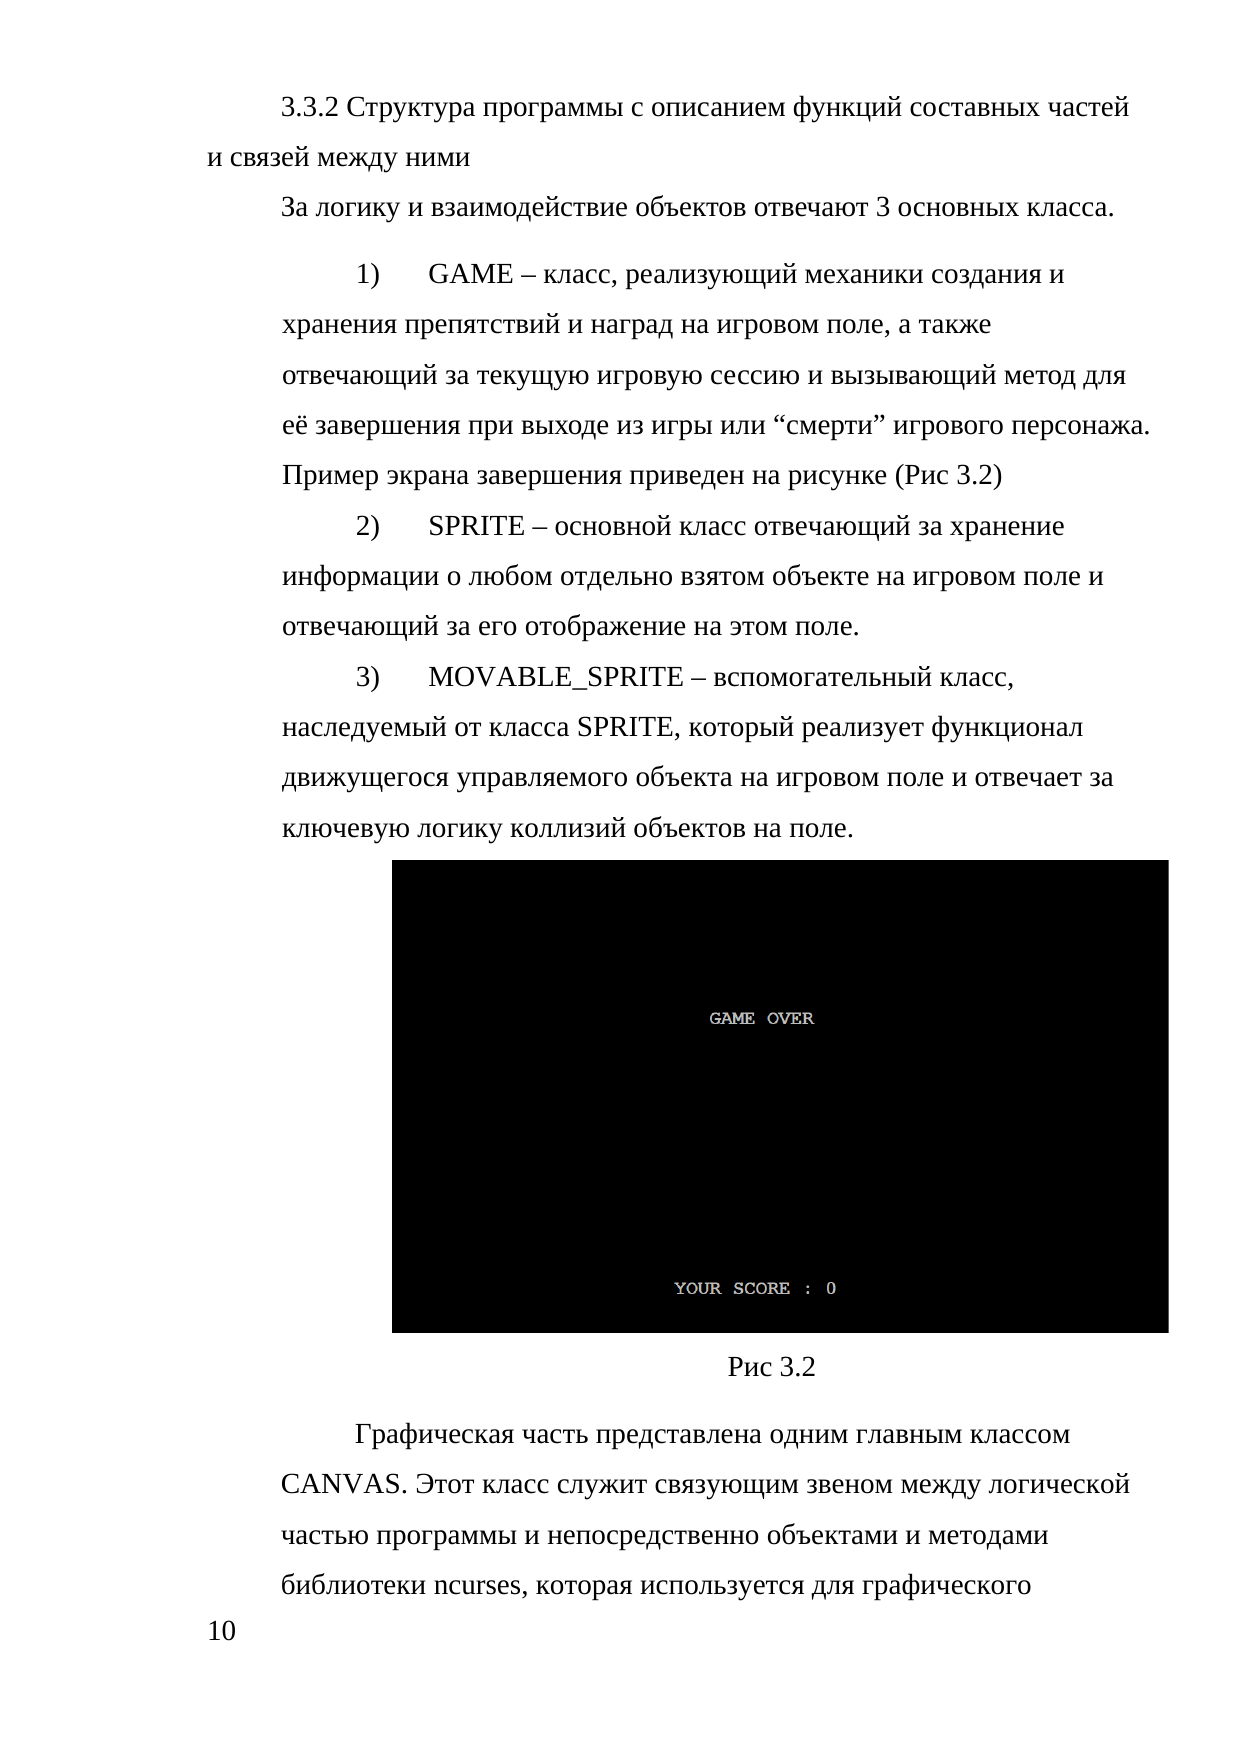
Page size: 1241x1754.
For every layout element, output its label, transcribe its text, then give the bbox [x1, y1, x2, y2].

list GAME – класс, реализующий механики создания и хранения препятствий и наград на игровом поле, а также отвечающий за текущую игровую сессию и вызывающий метод для её завершения при выходе из игры или “смерти” игрового персонажа. Пример экрана завершения приведен на рисунке (Рис 3.2) [282, 256, 1152, 491]
list MOVABLE_SPRITE – вспомогательный класс, наследуемый от класса SPRITE, который реализует функционал движущегося управляемого объекта на игровом поле и отвечает за ключевую логику коллизий объектов на поле. [282, 659, 1152, 843]
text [281, 1416, 1152, 1601]
text 3.3.2 Структура программы с описанием функций составных частей и связей между ними [207, 89, 1152, 172]
picture [392, 860, 1169, 1333]
text За логику и взаимодействие объектов отвечают 3 основных класса. [207, 189, 1152, 223]
list SPRITE – основной класс отвечающий за хранение информации о любом отдельно взятом объекте на игровом поле и отвечающий за его отображение на этом поле. [282, 508, 1152, 642]
list Рис 3.2 [318, 1349, 1152, 1383]
